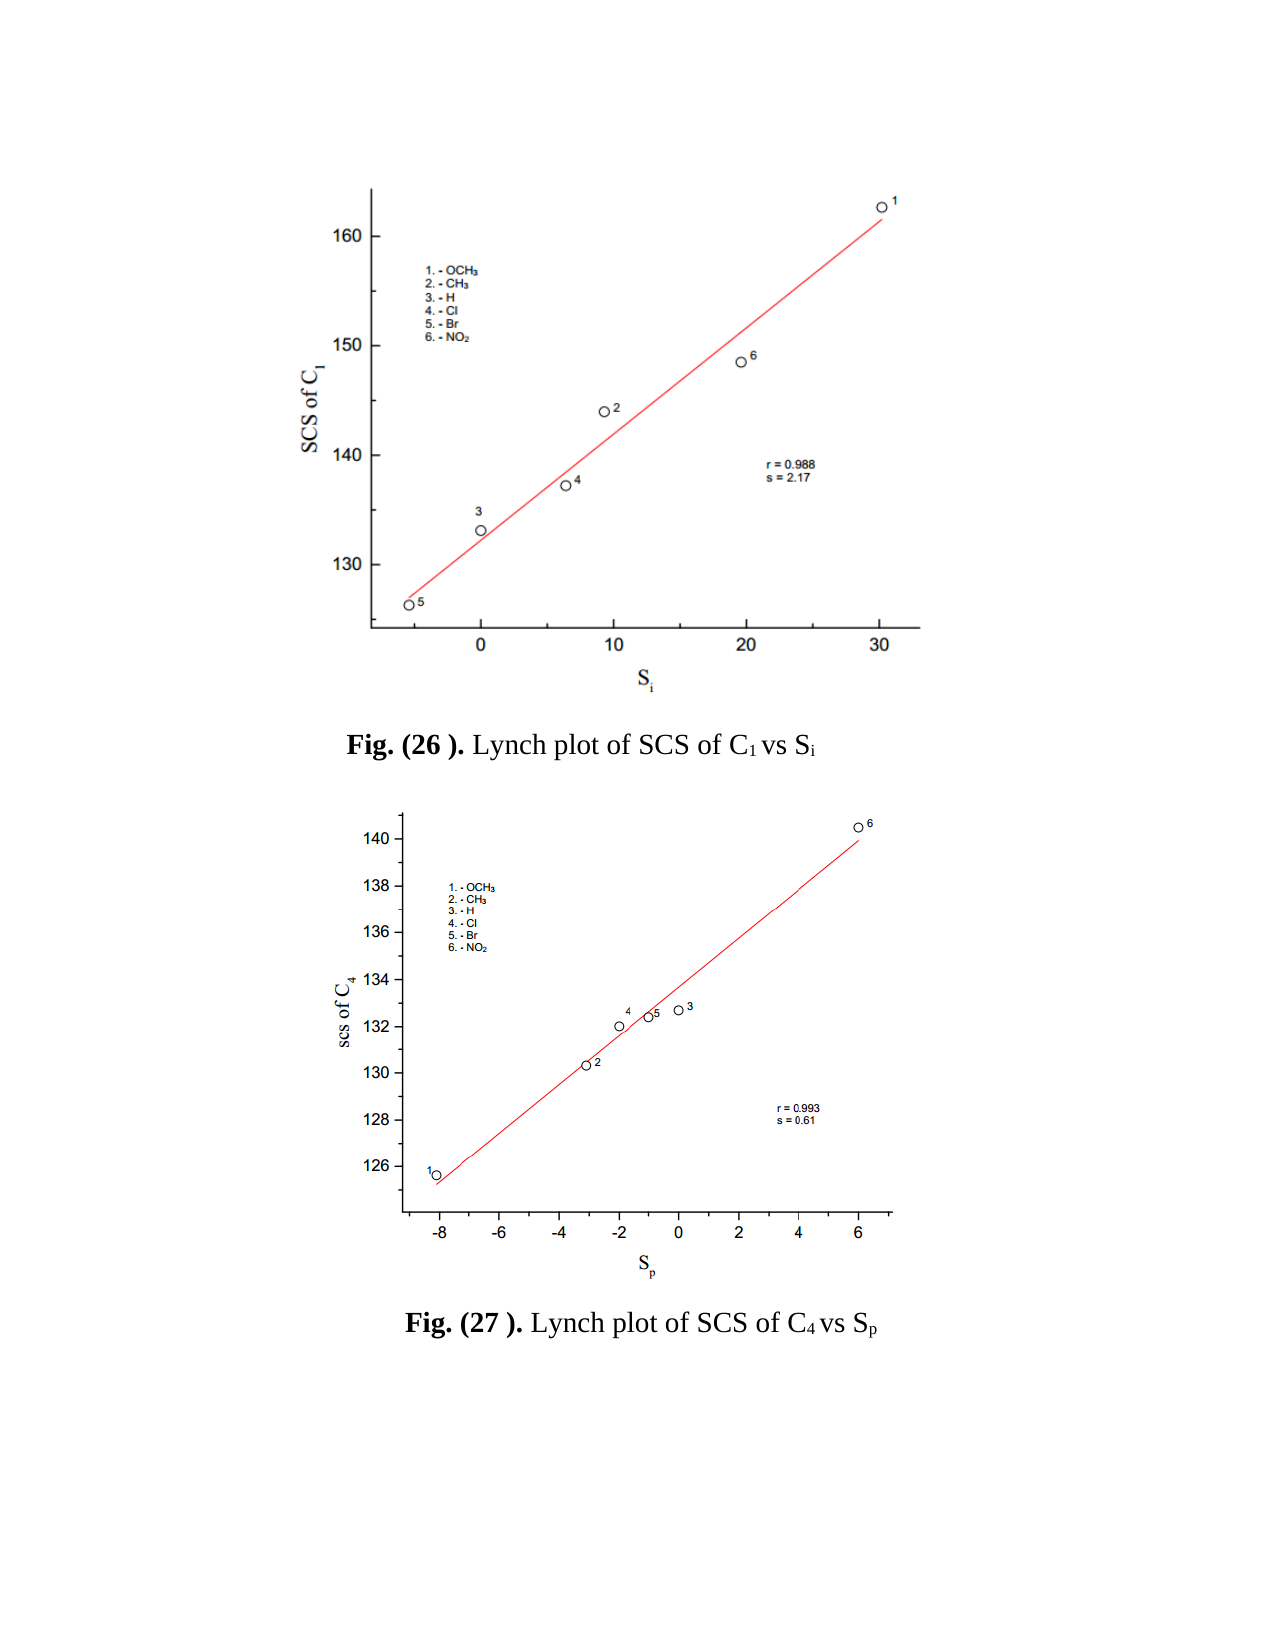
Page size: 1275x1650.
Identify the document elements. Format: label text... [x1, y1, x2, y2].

text Fig. (27 ). Lynch plot of SCS of C4 vs Sp [135, 1305, 1125, 1338]
picture [255, 150, 1005, 702]
text Fig. (26 ). Lynch plot of SCS of C1 vs Si [135, 727, 1125, 760]
picture [293, 786, 967, 1280]
